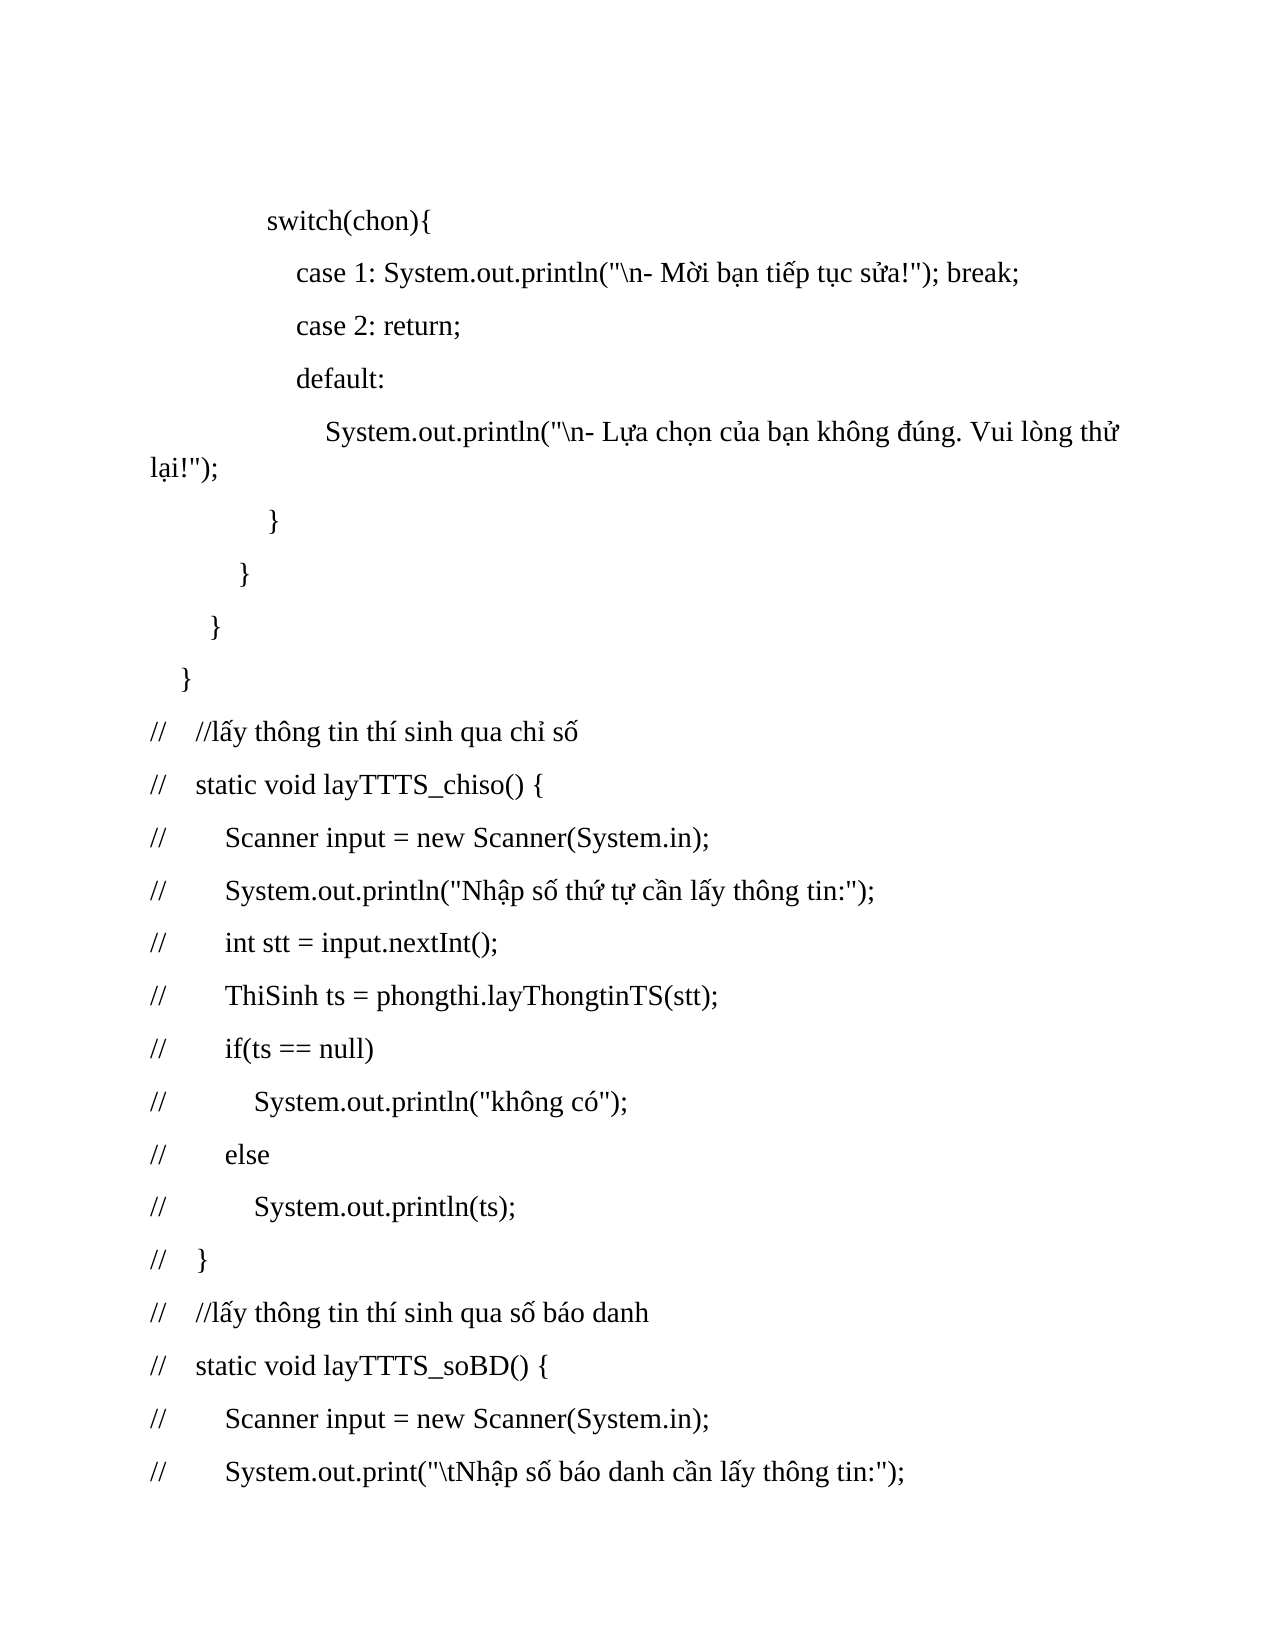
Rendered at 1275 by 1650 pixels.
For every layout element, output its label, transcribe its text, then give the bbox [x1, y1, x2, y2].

text // if(ts == null) [150, 1031, 1125, 1065]
text // ThiSinh ts = phongthi.layThongtinTS(stt); [150, 978, 1125, 1012]
text // } [150, 1242, 1125, 1276]
text } [150, 661, 1125, 695]
text case 2: return; [150, 308, 1125, 342]
text System.out.println("\n- Lựa chọn của bạn không đúng. Vui lòng thử lại!"); [150, 414, 1125, 484]
text } [150, 503, 1125, 537]
text // else [150, 1137, 1125, 1170]
text default: [150, 361, 1125, 395]
text case 1: System.out.println("\n- Mời bạn tiếp tục sửa!"); break; [150, 256, 1125, 289]
text // static void layTTTS_soBD() { [150, 1348, 1125, 1382]
text switch(chon){ [150, 203, 1125, 236]
text // System.out.println("Nhập số thứ tự cần lấy thông tin:"); [150, 873, 1125, 906]
text // Scanner input = new Scanner(System.in); [150, 1401, 1125, 1434]
text // //lấy thông tin thí sinh qua chỉ số [150, 714, 1125, 748]
text // static void layTTTS_chiso() { [150, 767, 1125, 801]
text } [150, 609, 1125, 642]
text // //lấy thông tin thí sinh qua số báo danh [150, 1295, 1125, 1329]
text // System.out.print("\tNhập số báo danh cần lấy thông tin:"); [150, 1454, 1125, 1487]
text // System.out.println(ts); [150, 1189, 1125, 1223]
text // int stt = input.nextInt(); [150, 926, 1125, 959]
text // System.out.println("không có"); [150, 1084, 1125, 1117]
text // Scanner input = new Scanner(System.in); [150, 820, 1125, 853]
text } [150, 556, 1125, 589]
